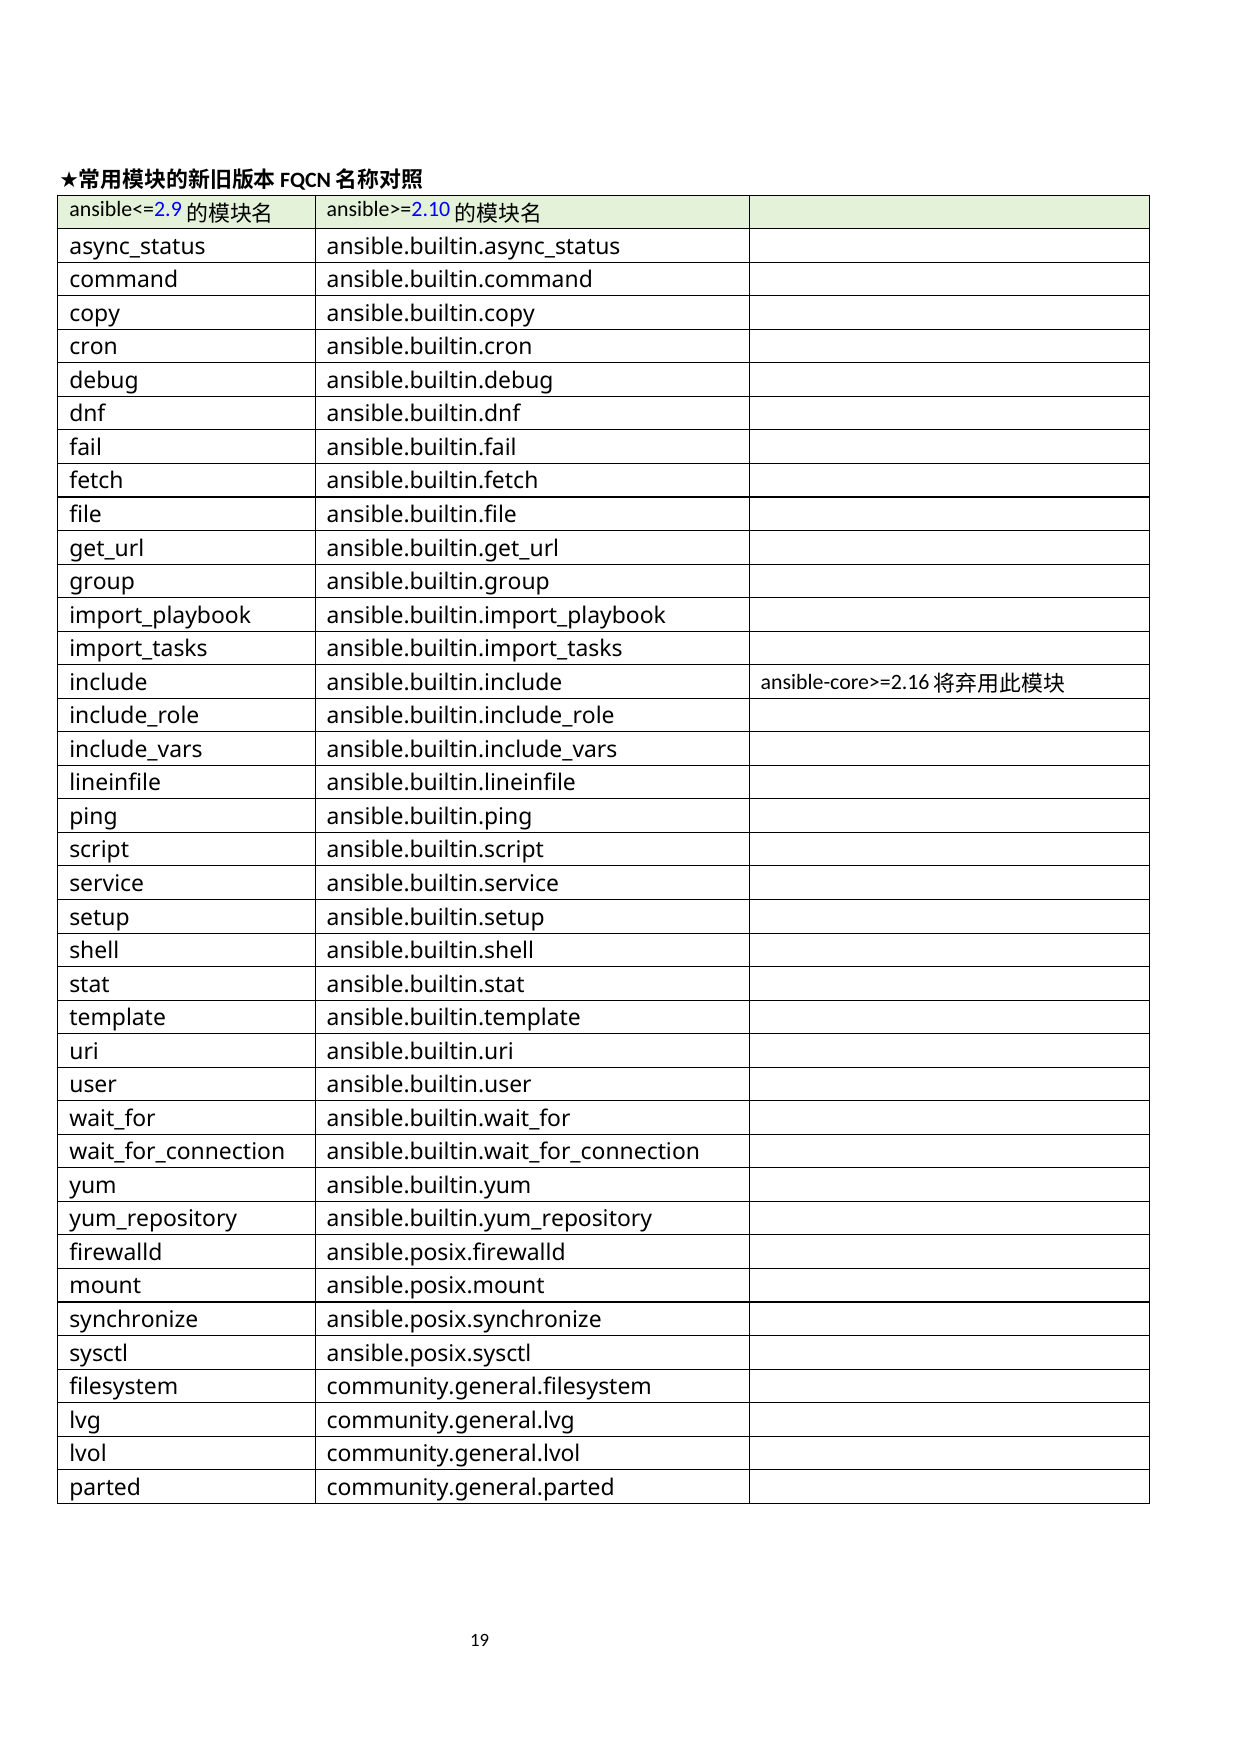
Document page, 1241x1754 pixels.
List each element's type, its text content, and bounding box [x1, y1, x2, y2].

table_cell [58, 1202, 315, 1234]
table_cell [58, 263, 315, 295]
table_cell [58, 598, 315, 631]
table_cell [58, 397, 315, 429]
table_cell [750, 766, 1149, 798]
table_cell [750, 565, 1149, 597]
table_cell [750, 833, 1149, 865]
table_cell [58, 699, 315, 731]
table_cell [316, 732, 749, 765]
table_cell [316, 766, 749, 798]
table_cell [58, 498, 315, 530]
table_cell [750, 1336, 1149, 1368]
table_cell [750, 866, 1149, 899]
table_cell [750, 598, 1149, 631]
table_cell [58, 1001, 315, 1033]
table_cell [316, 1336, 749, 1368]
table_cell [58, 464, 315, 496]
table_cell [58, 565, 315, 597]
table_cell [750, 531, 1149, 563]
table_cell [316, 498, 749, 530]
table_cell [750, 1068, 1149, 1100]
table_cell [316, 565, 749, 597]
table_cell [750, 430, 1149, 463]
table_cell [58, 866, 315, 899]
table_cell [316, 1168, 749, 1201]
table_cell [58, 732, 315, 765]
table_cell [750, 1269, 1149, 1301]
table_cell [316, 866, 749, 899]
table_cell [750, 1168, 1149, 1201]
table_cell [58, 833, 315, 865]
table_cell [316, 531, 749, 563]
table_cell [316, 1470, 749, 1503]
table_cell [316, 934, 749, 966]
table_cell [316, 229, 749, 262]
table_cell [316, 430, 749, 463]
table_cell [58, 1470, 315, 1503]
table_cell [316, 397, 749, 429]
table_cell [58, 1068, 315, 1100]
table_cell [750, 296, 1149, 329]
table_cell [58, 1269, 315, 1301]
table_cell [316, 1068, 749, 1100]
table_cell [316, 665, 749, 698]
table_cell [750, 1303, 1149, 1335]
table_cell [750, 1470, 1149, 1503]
text ★常用模块的新旧版本FQCN名称对照 [59, 162, 1181, 194]
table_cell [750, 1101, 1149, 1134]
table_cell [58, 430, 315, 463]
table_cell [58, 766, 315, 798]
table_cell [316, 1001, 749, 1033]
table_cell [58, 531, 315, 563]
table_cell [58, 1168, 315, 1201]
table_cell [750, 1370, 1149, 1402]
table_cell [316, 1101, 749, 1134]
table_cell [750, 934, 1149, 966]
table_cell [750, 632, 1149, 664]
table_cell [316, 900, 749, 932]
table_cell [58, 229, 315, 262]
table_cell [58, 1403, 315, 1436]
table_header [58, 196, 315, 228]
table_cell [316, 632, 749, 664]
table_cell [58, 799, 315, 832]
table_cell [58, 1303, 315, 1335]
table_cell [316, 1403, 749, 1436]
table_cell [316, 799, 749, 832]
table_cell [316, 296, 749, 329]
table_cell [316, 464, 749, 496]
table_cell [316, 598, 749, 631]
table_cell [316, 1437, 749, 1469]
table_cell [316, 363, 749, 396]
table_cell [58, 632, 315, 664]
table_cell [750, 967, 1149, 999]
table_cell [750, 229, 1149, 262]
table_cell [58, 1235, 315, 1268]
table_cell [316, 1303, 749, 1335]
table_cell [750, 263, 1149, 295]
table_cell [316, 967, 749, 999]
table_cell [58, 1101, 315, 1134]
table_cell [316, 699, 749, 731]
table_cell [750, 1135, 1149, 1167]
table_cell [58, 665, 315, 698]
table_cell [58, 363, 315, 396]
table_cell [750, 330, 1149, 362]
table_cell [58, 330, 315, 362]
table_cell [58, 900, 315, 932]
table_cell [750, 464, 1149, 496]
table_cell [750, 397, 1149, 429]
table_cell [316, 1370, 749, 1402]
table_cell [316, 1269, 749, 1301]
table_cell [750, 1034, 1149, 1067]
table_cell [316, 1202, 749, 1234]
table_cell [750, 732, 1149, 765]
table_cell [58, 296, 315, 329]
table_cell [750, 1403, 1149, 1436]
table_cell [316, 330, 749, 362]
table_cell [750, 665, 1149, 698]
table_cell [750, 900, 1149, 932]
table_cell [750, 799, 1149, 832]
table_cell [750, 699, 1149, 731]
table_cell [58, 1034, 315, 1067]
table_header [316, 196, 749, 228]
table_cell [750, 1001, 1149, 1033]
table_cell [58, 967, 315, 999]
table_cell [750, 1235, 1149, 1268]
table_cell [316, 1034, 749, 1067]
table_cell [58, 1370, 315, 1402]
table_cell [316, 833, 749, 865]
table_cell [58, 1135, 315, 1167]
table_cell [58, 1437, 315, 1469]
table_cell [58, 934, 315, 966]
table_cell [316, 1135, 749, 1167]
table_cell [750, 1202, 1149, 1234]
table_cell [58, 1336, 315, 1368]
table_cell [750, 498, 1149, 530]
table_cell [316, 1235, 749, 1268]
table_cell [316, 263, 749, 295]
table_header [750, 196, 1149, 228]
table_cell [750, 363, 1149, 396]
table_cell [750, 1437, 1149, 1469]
